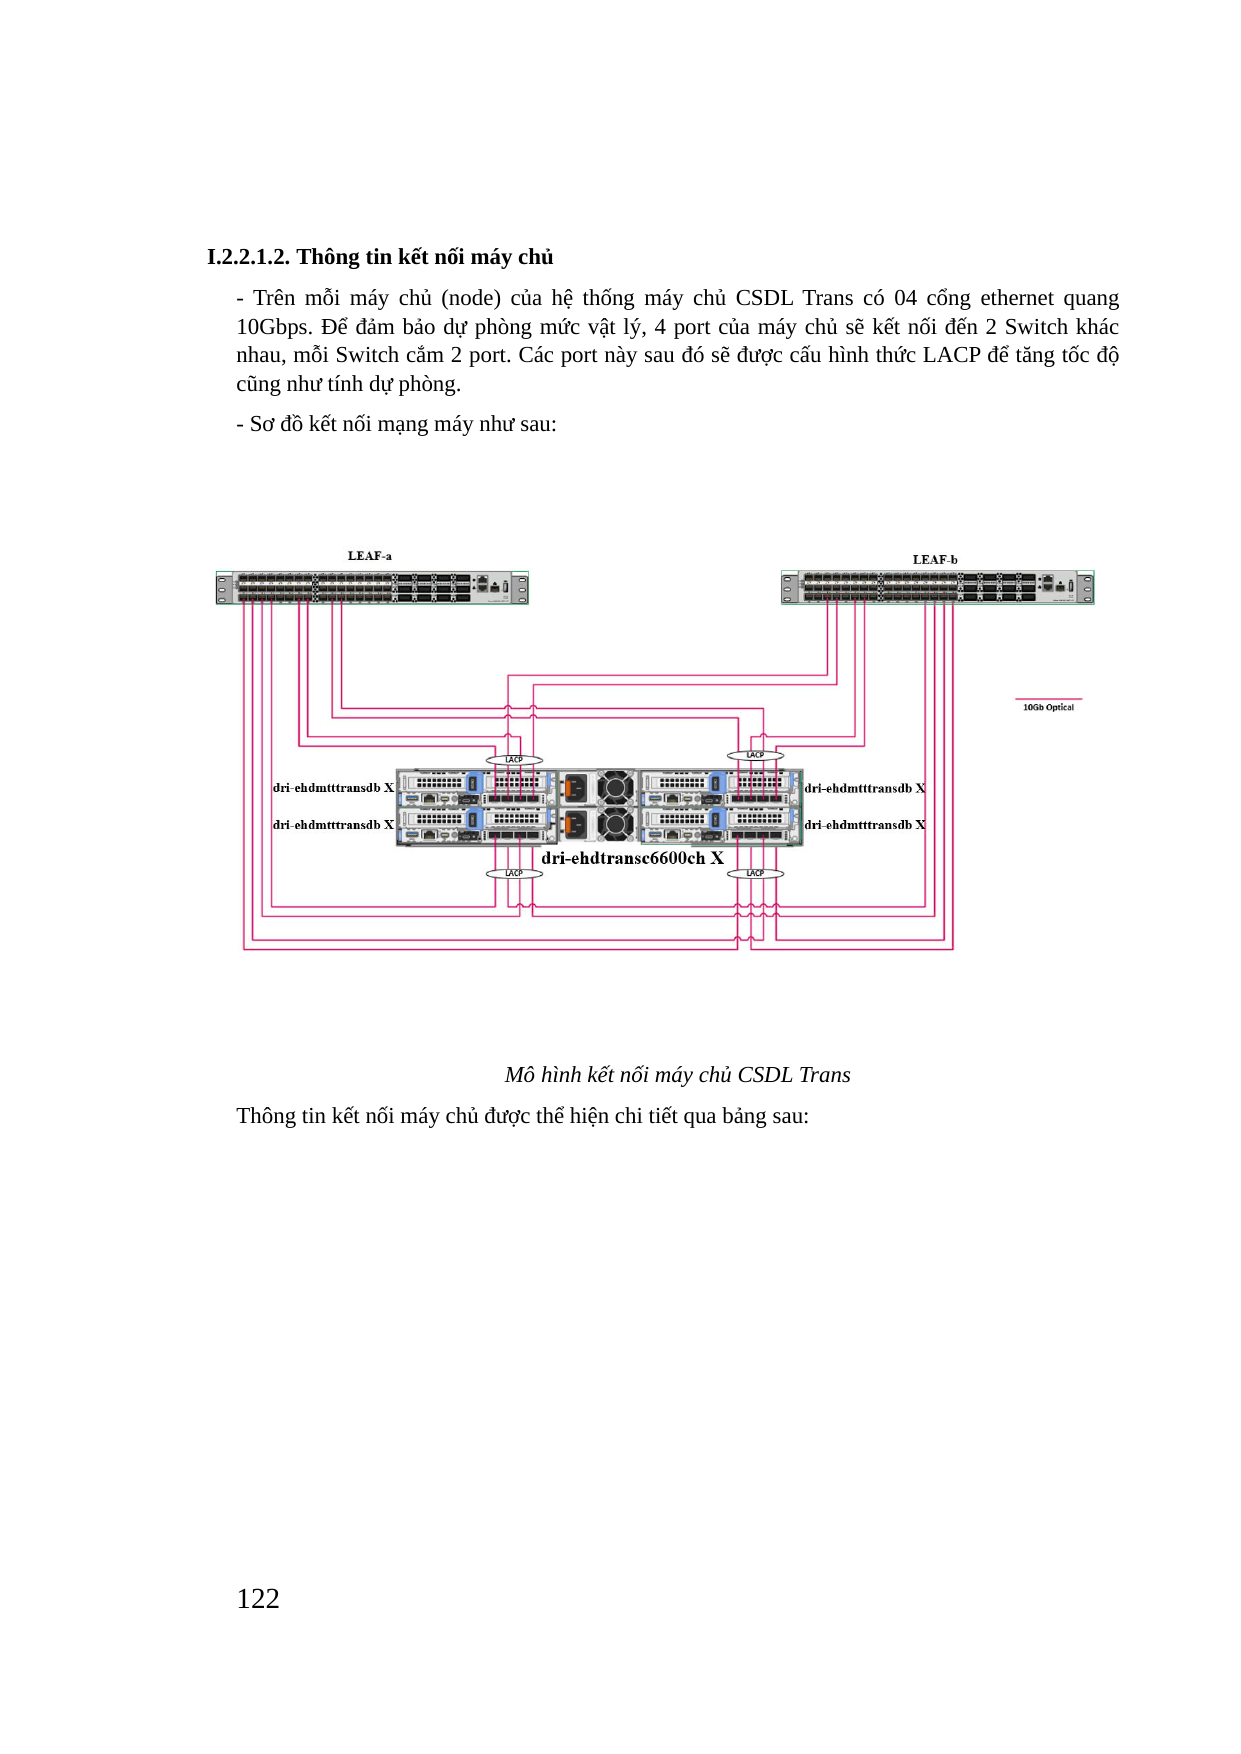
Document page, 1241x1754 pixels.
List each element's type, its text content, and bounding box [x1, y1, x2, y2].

text Mô hình kết nối máy chủ CSDL Trans [177, 1061, 1121, 1087]
text Thông tin kết nối máy chủ được thể hiện chi tiết qua bảng sau: [177, 1102, 1121, 1128]
text - Trên mỗi máy chủ (node) của hệ thống máy chủ CSDL Trans có 04 cổng ethernet quang 10Gbps. Để đảm bảo dự phòng mức vật lý, 4 port của máy chủ sẽ kết nối đến 2 Switch khác nhau, mỗi Switch cắm 2 port. Các port này sau đó sẽ được cấu hình thức LACP để tăng tốc độ cũng như tính dự phòng. [236, 284, 1121, 396]
picture [177, 496, 1122, 991]
subtitle Thông tin kết nối máy chủ [207, 243, 1121, 270]
text - Sơ đồ kết nối mạng máy như sau: [236, 411, 1121, 437]
